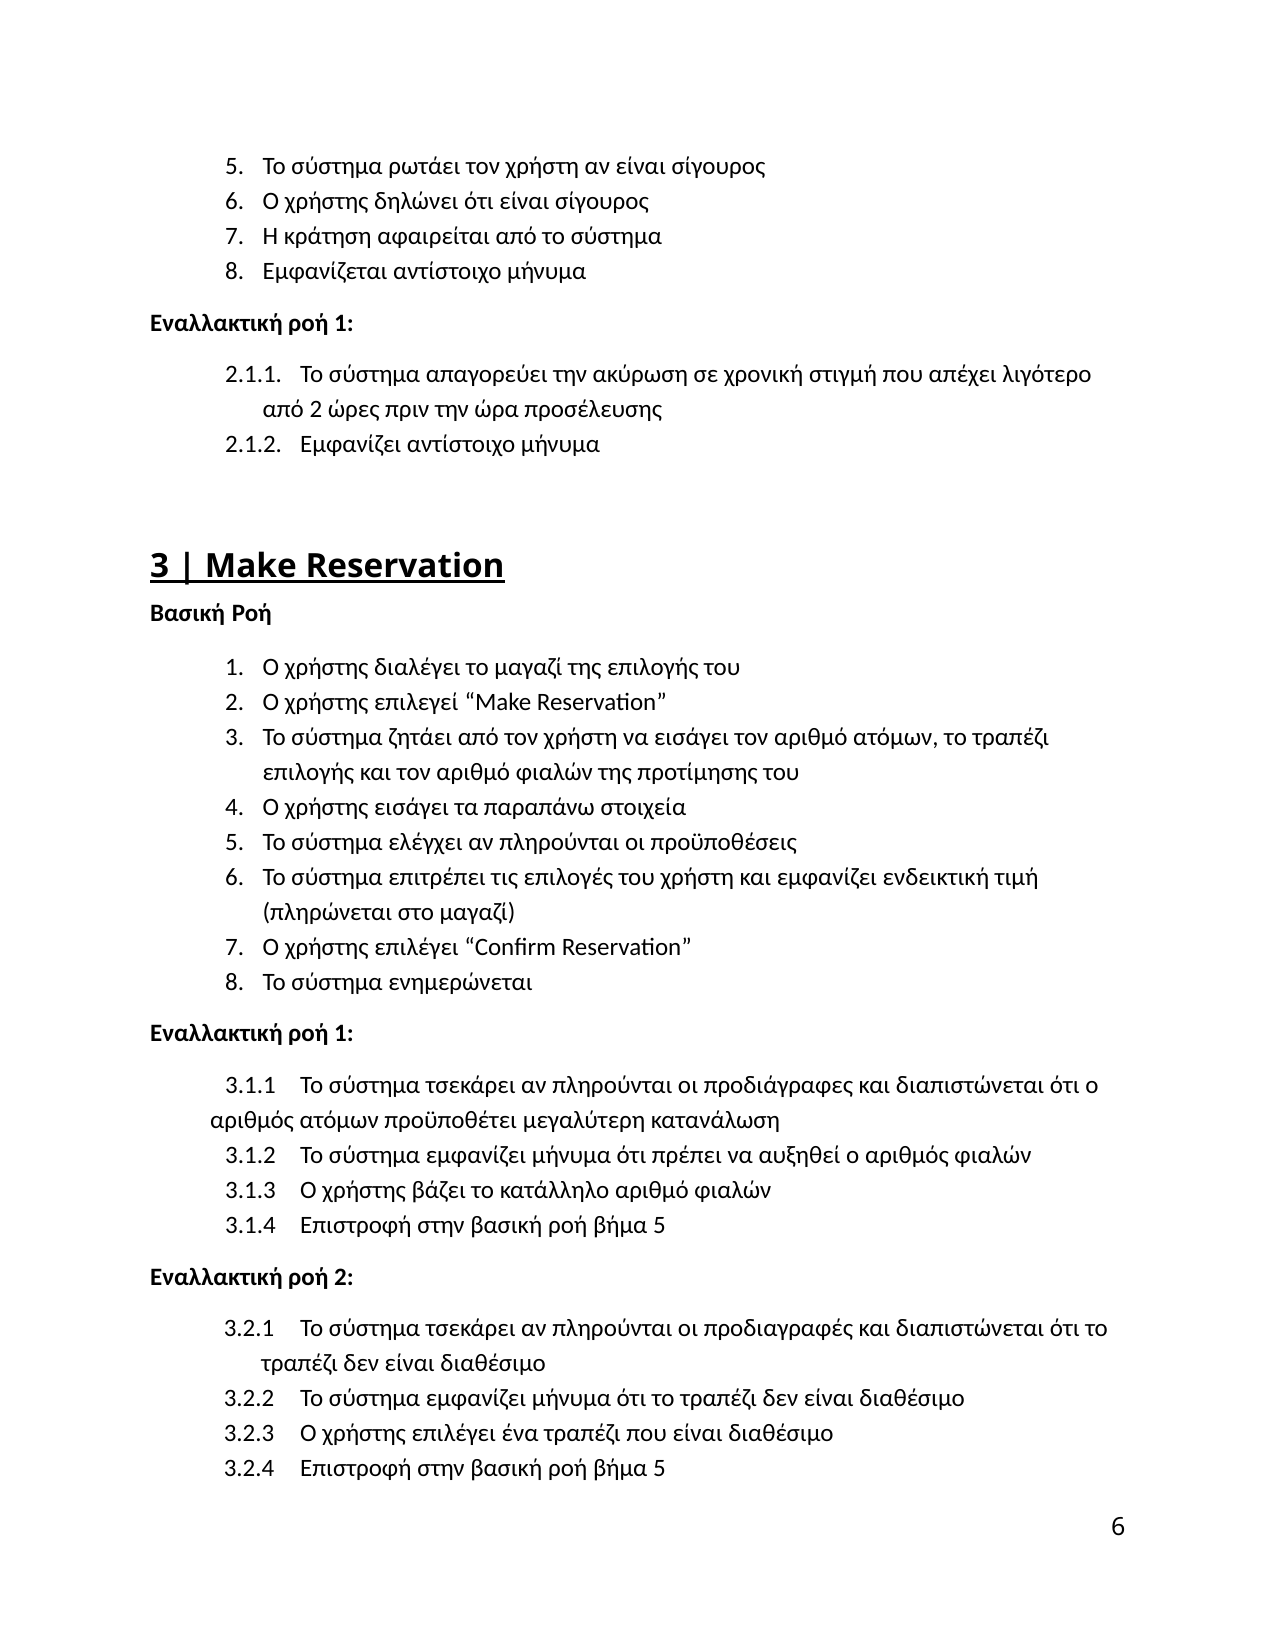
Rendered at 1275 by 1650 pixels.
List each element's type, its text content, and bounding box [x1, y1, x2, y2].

list Ο χρήστης εισάγει τα παραπάνω στοιχεία [225, 791, 1125, 821]
list Το σύστημα επιτρέπει τις επιλογές του χρήστη και εμφανίζει ενδεικτική τιμή (πληρώνεται στο μαγαζί) [225, 861, 1125, 926]
list Το σύστημα ελέγχει αν πληρούνται οι προϋποθέσεις [225, 826, 1125, 856]
list Το σύστημα ρωτάει τον χρήστη αν είναι σίγουρος [225, 150, 1125, 181]
list Εμφανίζεται αντίστοιχο μήνυμα [225, 255, 1125, 286]
list Ο χρήστης επιλέγει ένα τραπέζι που είναι διαθέσιμο [223, 1417, 1125, 1448]
list Το σύστημα ζητάει από τον χρήστη να εισάγει τον αριθμό ατόμων, το τραπέζι επιλογής και τον αριθμό φιαλών της προτίμησης του [225, 721, 1125, 786]
list Η κράτηση αφαιρείται από το σύστημα [225, 220, 1125, 251]
text Εναλλακτική ροή 1: [150, 307, 1125, 337]
list Ο χρήστης επιλέγει “Confirm Reservation” [225, 931, 1125, 961]
list Ο χρήστης δηλώνει ότι είναι σίγουρος [225, 185, 1125, 216]
list Εμφανίζει αντίστοιχο μήνυμα [225, 428, 1125, 459]
list Ο χρήστης επιλεγεί “Make Reservation” [225, 686, 1125, 716]
list Επιστροφή στην βασική ροή βήμα 5 [223, 1452, 1125, 1483]
text Εναλλακτική ροή 1: [150, 1017, 1125, 1048]
list Το σύστημα τσεκάρει αν πληρούνται οι προδιαγραφές και διαπιστώνεται ότι το τραπέζι δεν είναι διαθέσιμο [223, 1312, 1125, 1378]
list Το σύστημα απαγορεύει την ακύρωση σε χρονική στιγμή που απέχει λιγότερο από 2 ώρες πριν την ώρα προσέλευσης [225, 358, 1125, 424]
text Εναλλακτική ροή 2: [150, 1261, 1125, 1291]
list Το σύστημα εμφανίζει μήνυμα ότι το τραπέζι δεν είναι διαθέσιμο [223, 1382, 1125, 1413]
list Το σύστημα ενημερώνεται [225, 966, 1125, 996]
list Ο χρήστης διαλέγει το μαγαζί της επιλογής του [225, 651, 1125, 681]
list Το σύστημα τσεκάρει αν πληρούνται οι προδιάγραφες και διαπιστώνεται ότι ο αριθμός ατόμων προϋποθέτει μεγαλύτερη κατανάλωση [210, 1069, 1125, 1134]
list Το σύστημα εμφανίζει μήνυμα ότι πρέπει να αυξηθεί ο αριθμός φιαλών [210, 1139, 1125, 1169]
list Ο χρήστης βάζει το κατάλληλο αριθμό φιαλών [210, 1174, 1125, 1204]
text 3 | Make Reservation Βασική Ροή [150, 542, 1125, 629]
list Επιστροφή στην βασική ροή βήμα 5 [210, 1209, 1125, 1239]
